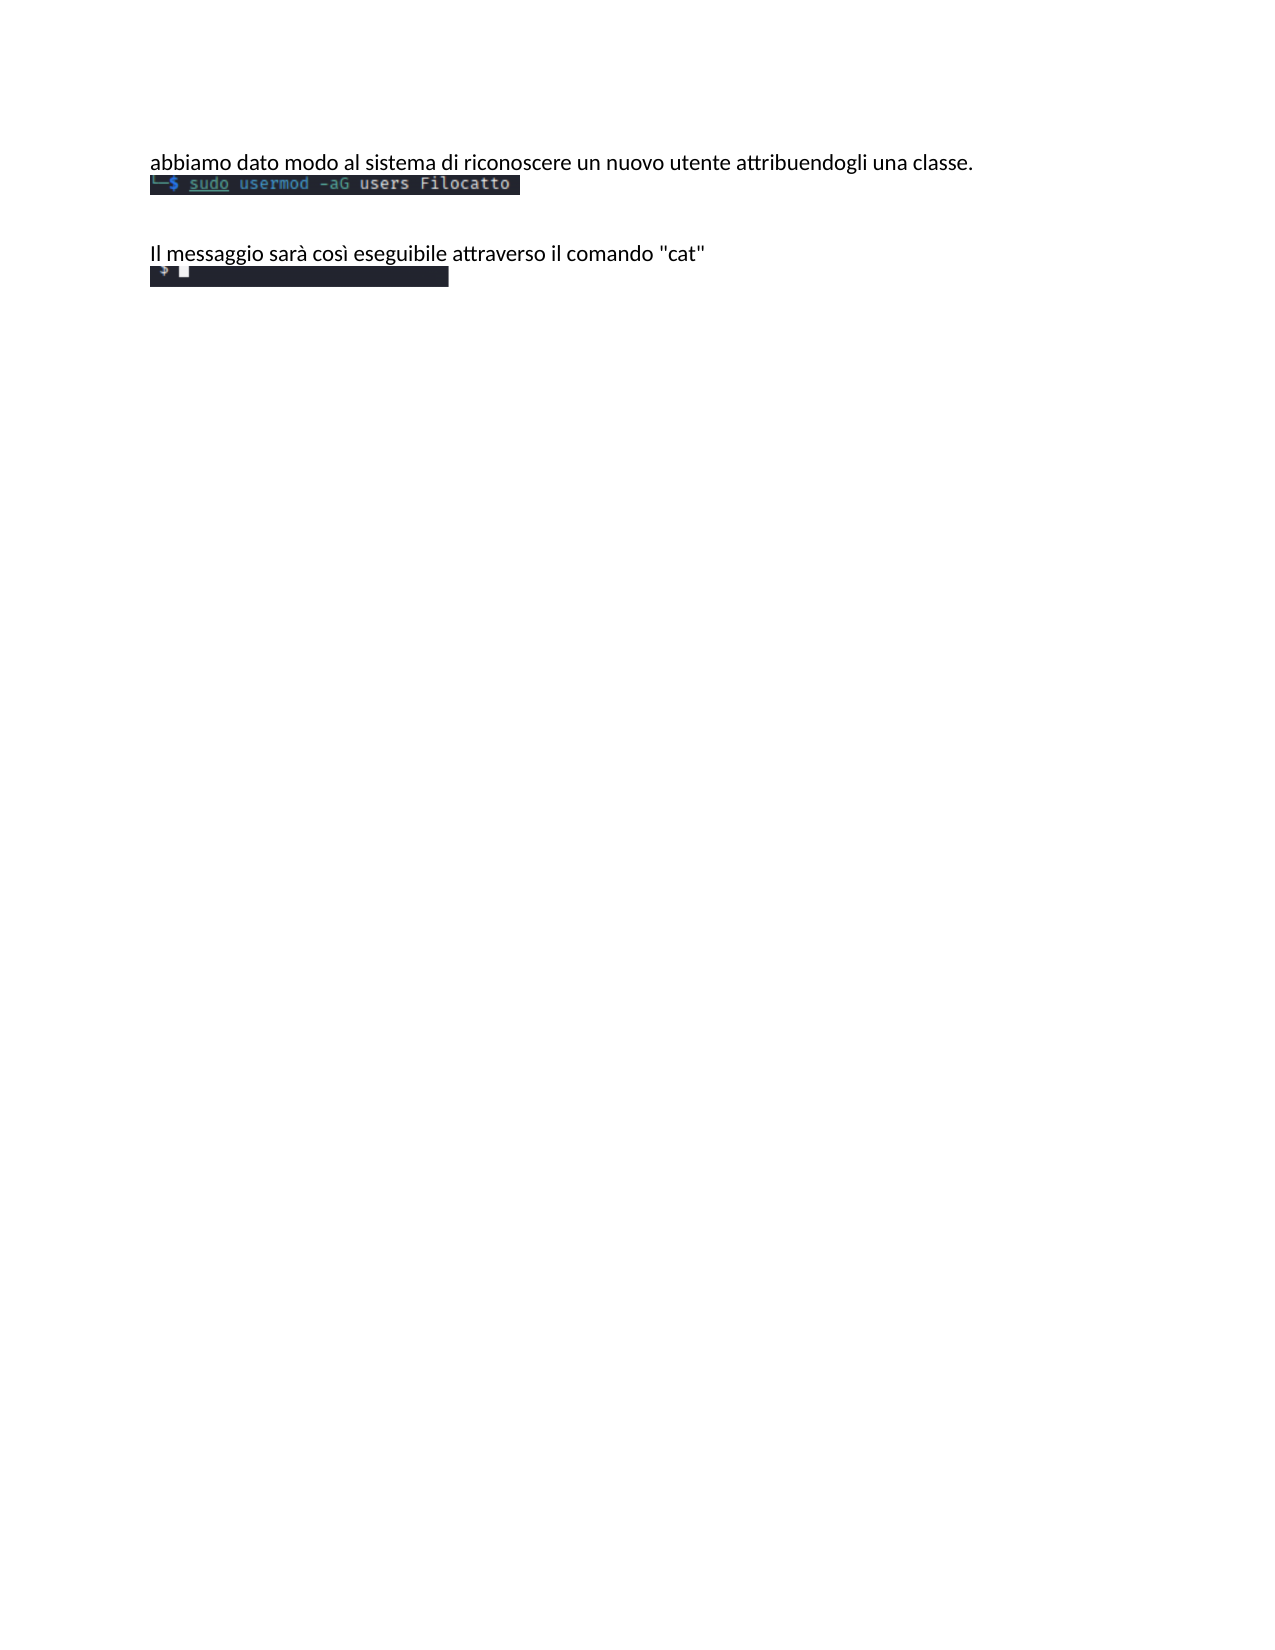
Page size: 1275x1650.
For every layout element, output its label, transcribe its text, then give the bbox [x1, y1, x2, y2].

text Il messaggio sarà così eseguibile attraverso il comando "cat" [150, 242, 1125, 267]
text abbiamo dato modo al sistema di riconoscere un nuovo utente attribuendogli una classe. [150, 150, 1125, 175]
